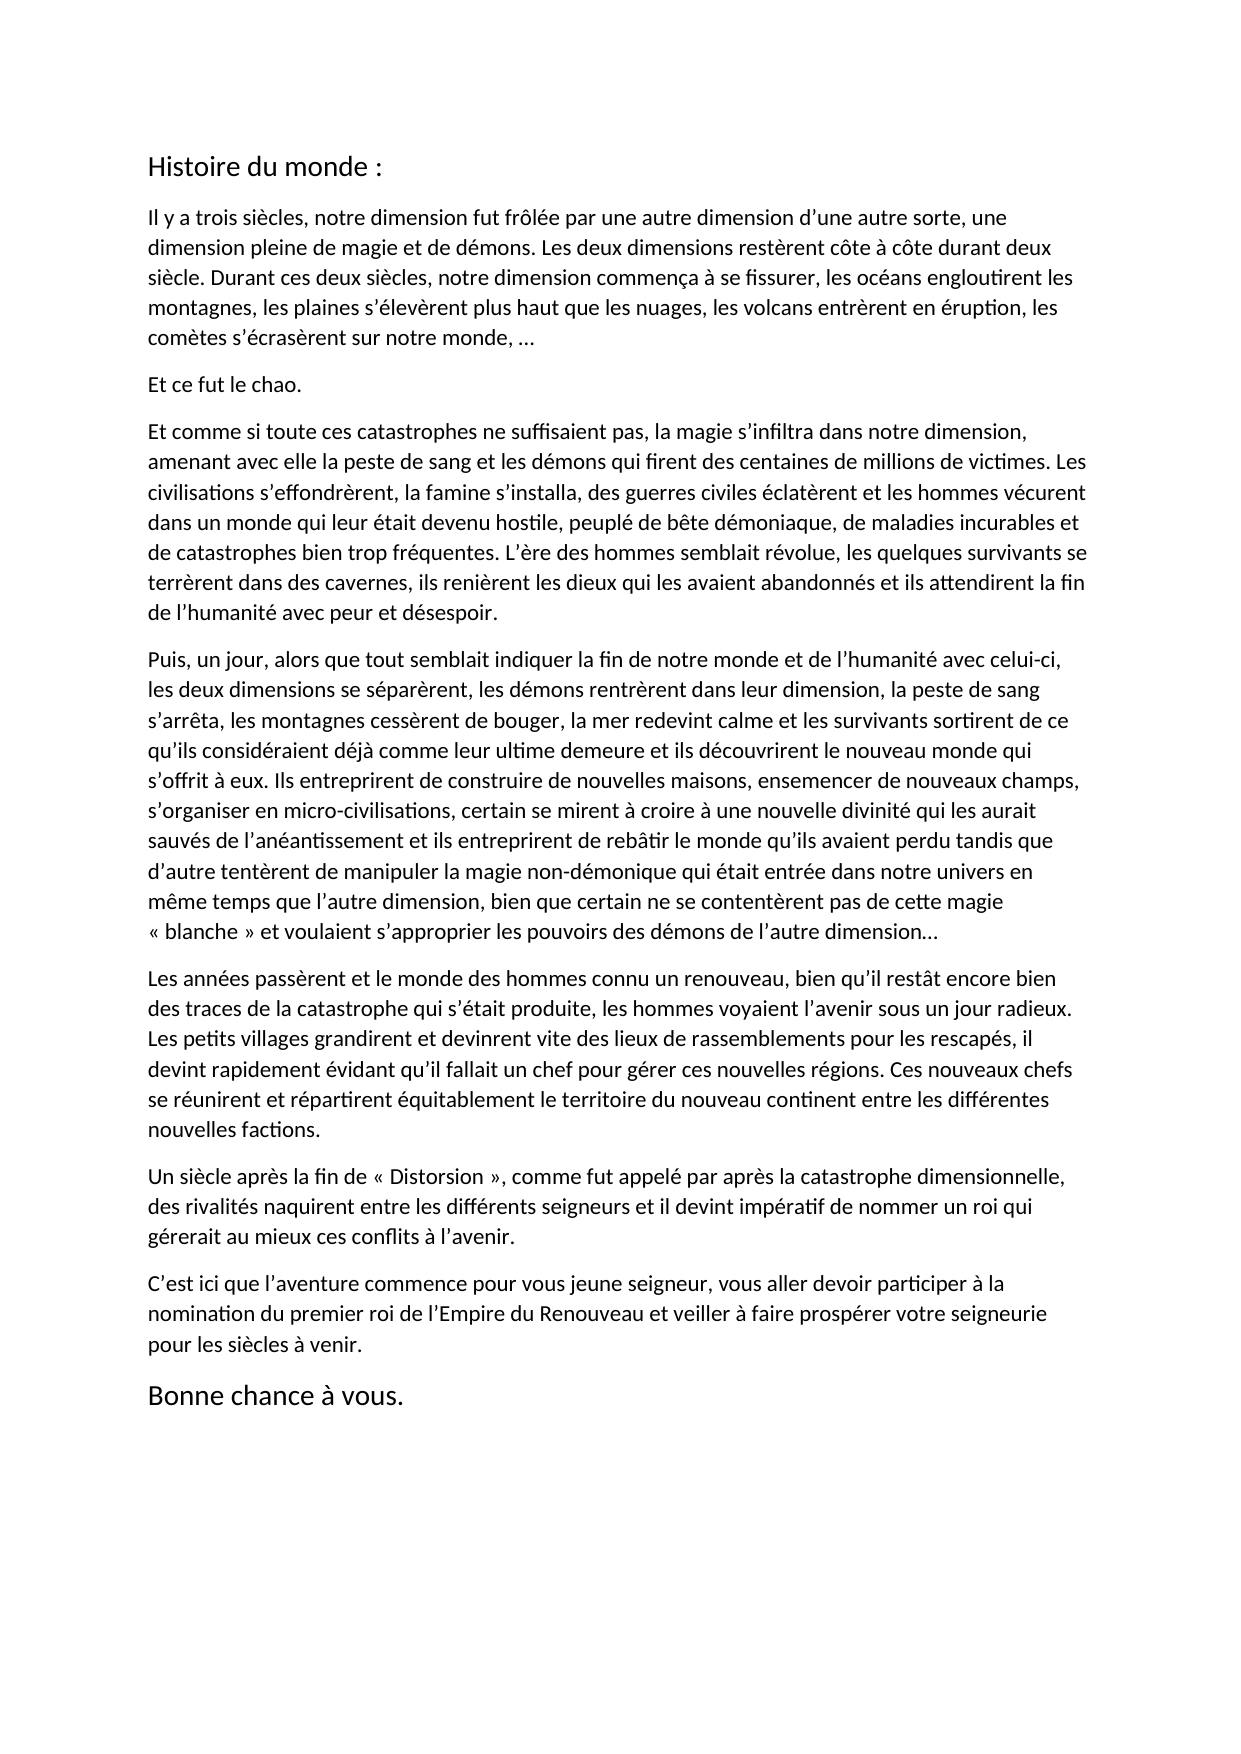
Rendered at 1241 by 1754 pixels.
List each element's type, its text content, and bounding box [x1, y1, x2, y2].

text Et ce fut le chao. [148, 370, 1093, 398]
text Les années passèrent et le monde des hommes connu un renouveau, bien qu’il restât encore bien des traces de la catastrophe qui s’était produite, les hommes voyaient l’avenir sous un jour radieux. Les petits villages grandirent et devinrent vite des lieux de rassemblements pour les rescapés, il devint rapidement évidant qu’il fallait un chef pour gérer ces nouvelles régions. Ces nouveaux chefs se réunirent et répartirent équitablement le territoire du nouveau continent entre les différentes nouvelles factions. [148, 964, 1093, 1143]
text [148, 1377, 1093, 1412]
text Et comme si toute ces catastrophes ne suffisaient pas, la magie s’infiltra dans notre dimension, amenant avec elle la peste de sang et les démons qui firent des centaines de millions de victimes. Les civilisations s’effondrèrent, la famine s’installa, des guerres civiles éclatèrent et les hommes vécurent dans un monde qui leur était devenu hostile, peuplé de bête démoniaque, de maladies incurables et de catastrophes bien trop fréquentes. L’ère des hommes semblait révolue, les quelques survivants se terrèrent dans des cavernes, ils renièrent les dieux qui les avaient abandonnés et ils attendirent la fin de l’humanité avec peur et désespoir. [148, 417, 1093, 627]
text Puis, un jour, alors que tout semblait indiquer la fin de notre monde et de l’humanité avec celui-ci, les deux dimensions se séparèrent, les démons rentrèrent dans leur dimension, la peste de sang s’arrêta, les montagnes cessèrent de bouger, la mer redevint calme et les survivants sortirent de ce qu’ils considéraient déjà comme leur ultime demeure et ils découvrirent le nouveau monde qui s’offrit à eux. Ils entreprirent de construire de nouvelles maisons, ensemencer de nouveaux champs, s’organiser en micro-civilisations, certain se mirent à croire à une nouvelle divinité qui les aurait sauvés de l’anéantissement et ils entreprirent de rebâtir le monde qu’ils avaient perdu tandis que d’autre tentèrent de manipuler la magie non-démonique qui était entrée dans notre univers en même temps que l’autre dimension, bien que certain ne se contentèrent pas de cette magie « blanche » et voulaient s’approprier les pouvoirs des démons de l’autre dimension… [148, 645, 1093, 945]
text Un siècle après la fin de « Distorsion », comme fut appelé par après la catastrophe dimensionnelle, des rivalités naquirent entre les différents seigneurs et il devint impératif de nommer un roi qui gérerait au mieux ces conflits à l’avenir. [148, 1162, 1093, 1251]
text C’est ici que l’aventure commence pour vous jeune seigneur, vous aller devoir participer à la nomination du premier roi de l’Empire du Renouveau et veiller à faire prospérer votre seigneurie pour les siècles à venir. [148, 1269, 1093, 1358]
text Histoire du monde : [148, 148, 1093, 183]
text Il y a trois siècles, notre dimension fut frôlée par une autre dimension d’une autre sorte, une dimension pleine de magie et de démons. Les deux dimensions restèrent côte à côte durant deux siècle. Durant ces deux siècles, notre dimension commença à se fissurer, les océans engloutirent les montagnes, les plaines s’élevèrent plus haut que les nuages, les volcans entrèrent en éruption, les comètes s’écrasèrent sur notre monde, … [148, 203, 1093, 352]
